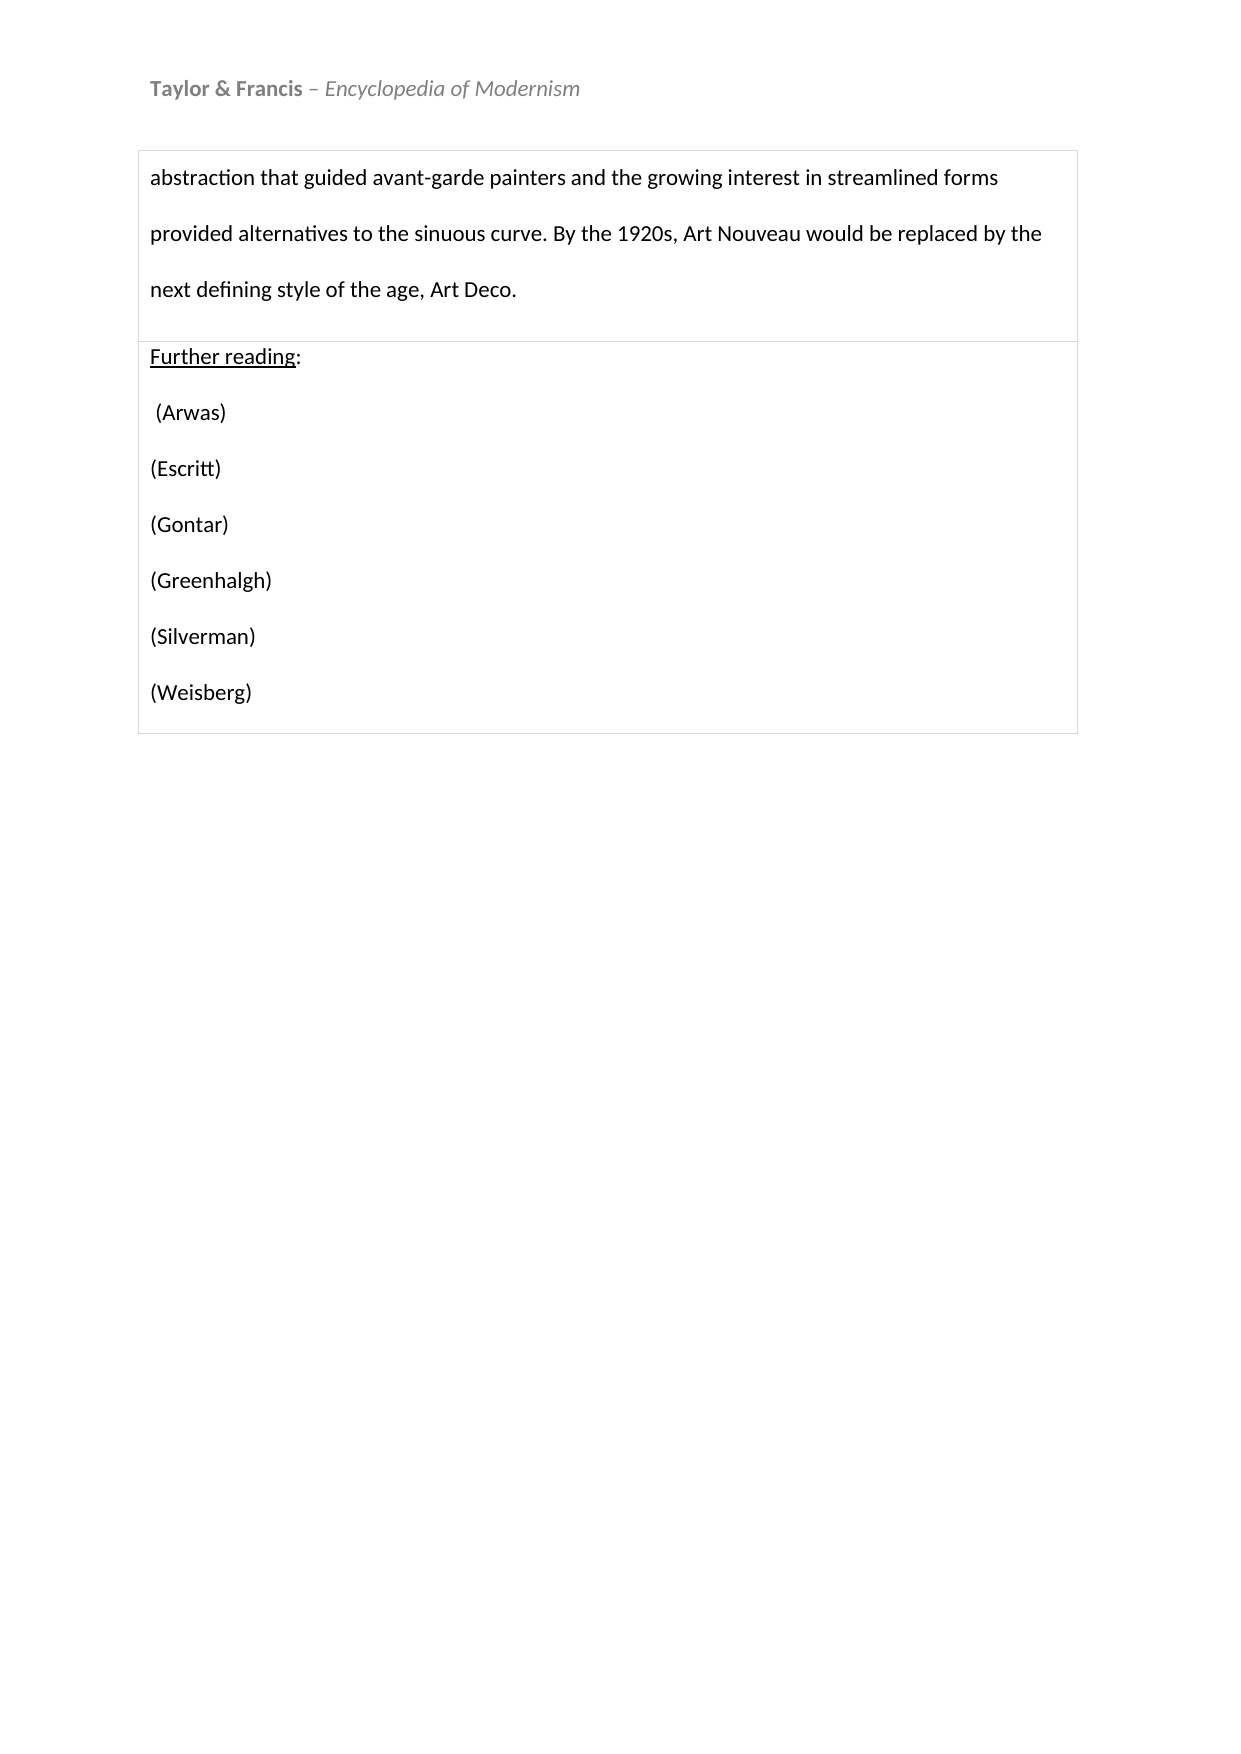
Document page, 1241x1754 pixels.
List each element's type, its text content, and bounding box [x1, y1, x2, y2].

table_cell Further reading: [139, 342, 1077, 732]
